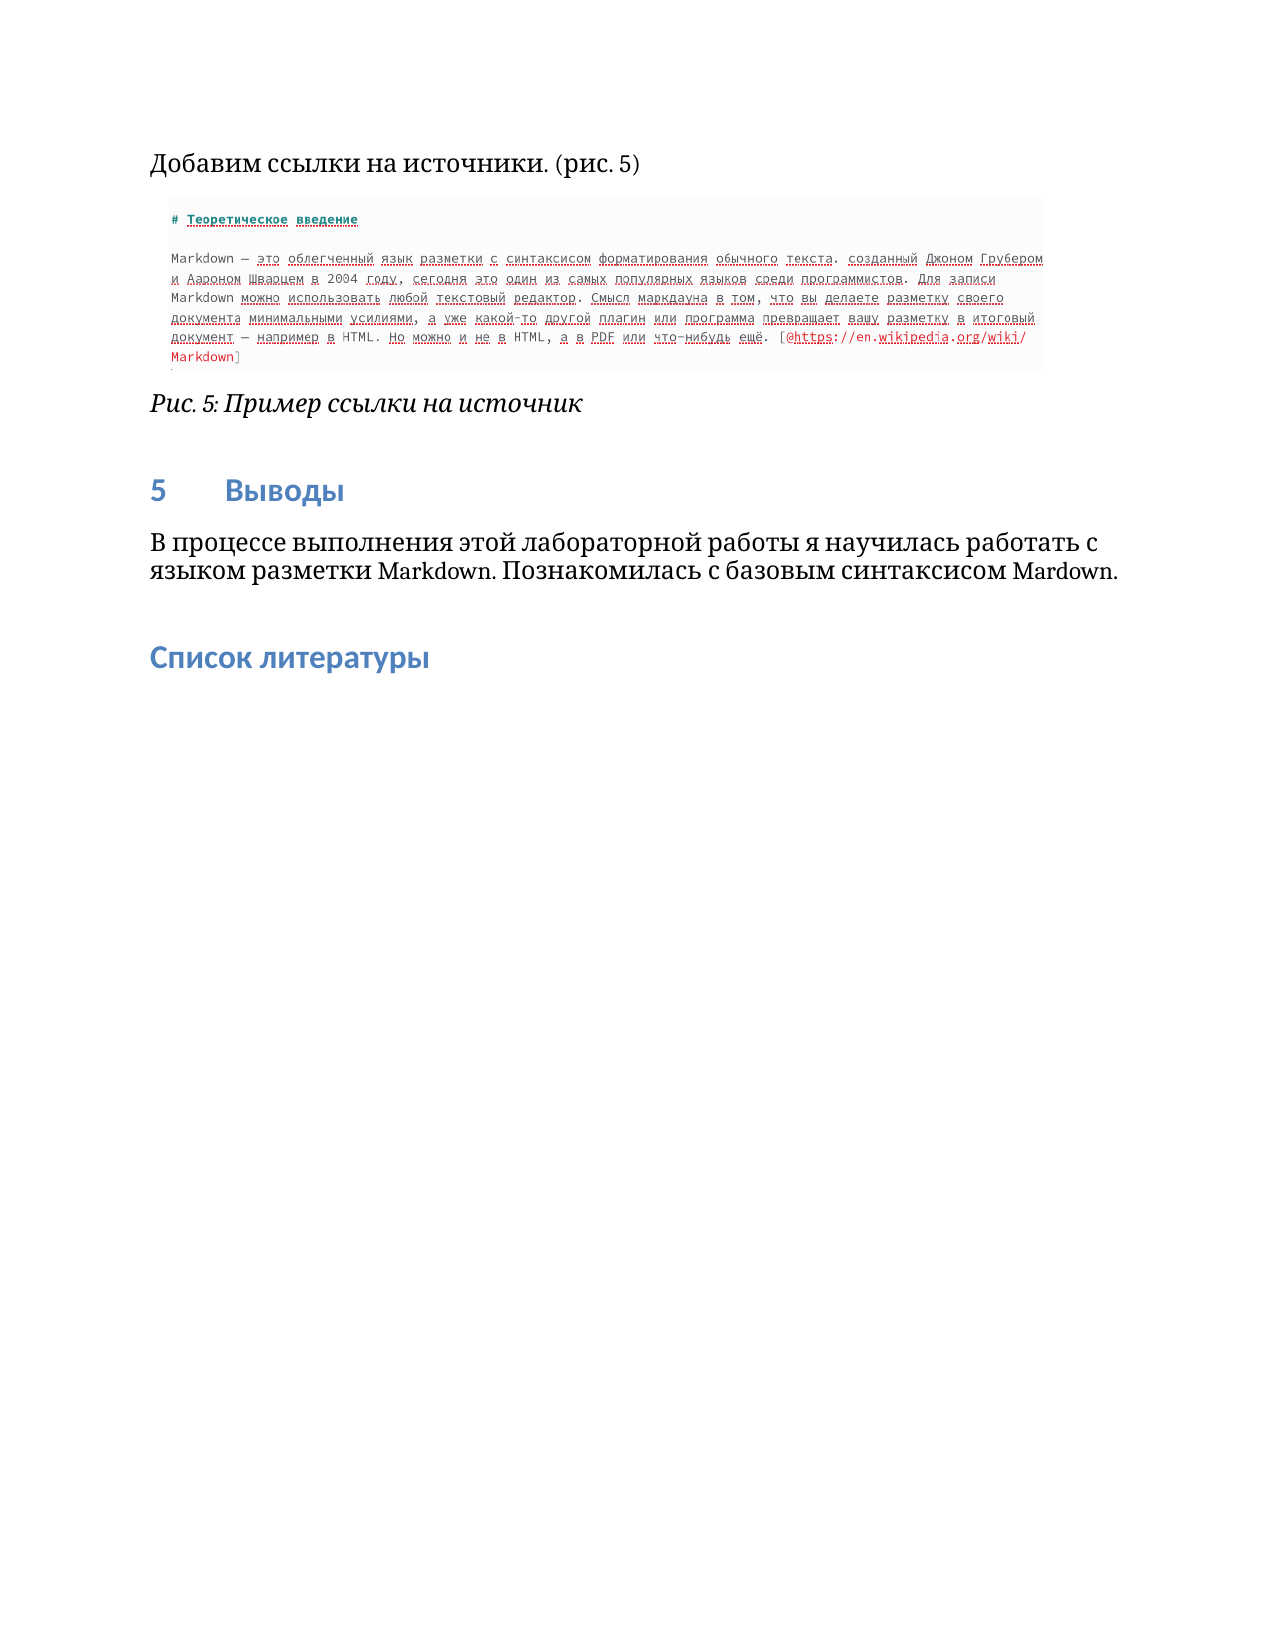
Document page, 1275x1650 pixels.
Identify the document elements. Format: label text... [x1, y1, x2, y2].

picture [168, 197, 1044, 370]
text Рис. 5: Пример ссылки на источник [150, 390, 1125, 419]
subtitle Список литературы [150, 636, 1125, 677]
text Добавим ссылки на источники. (рис. 5) [150, 150, 1125, 179]
text В процессе выполнения этой лабораторной работы я научилась работать с языком разметки Markdown. Познакомилась с базовым синтаксисом Mardown. [150, 528, 1125, 586]
subtitle 5 Выводы [150, 469, 1125, 510]
